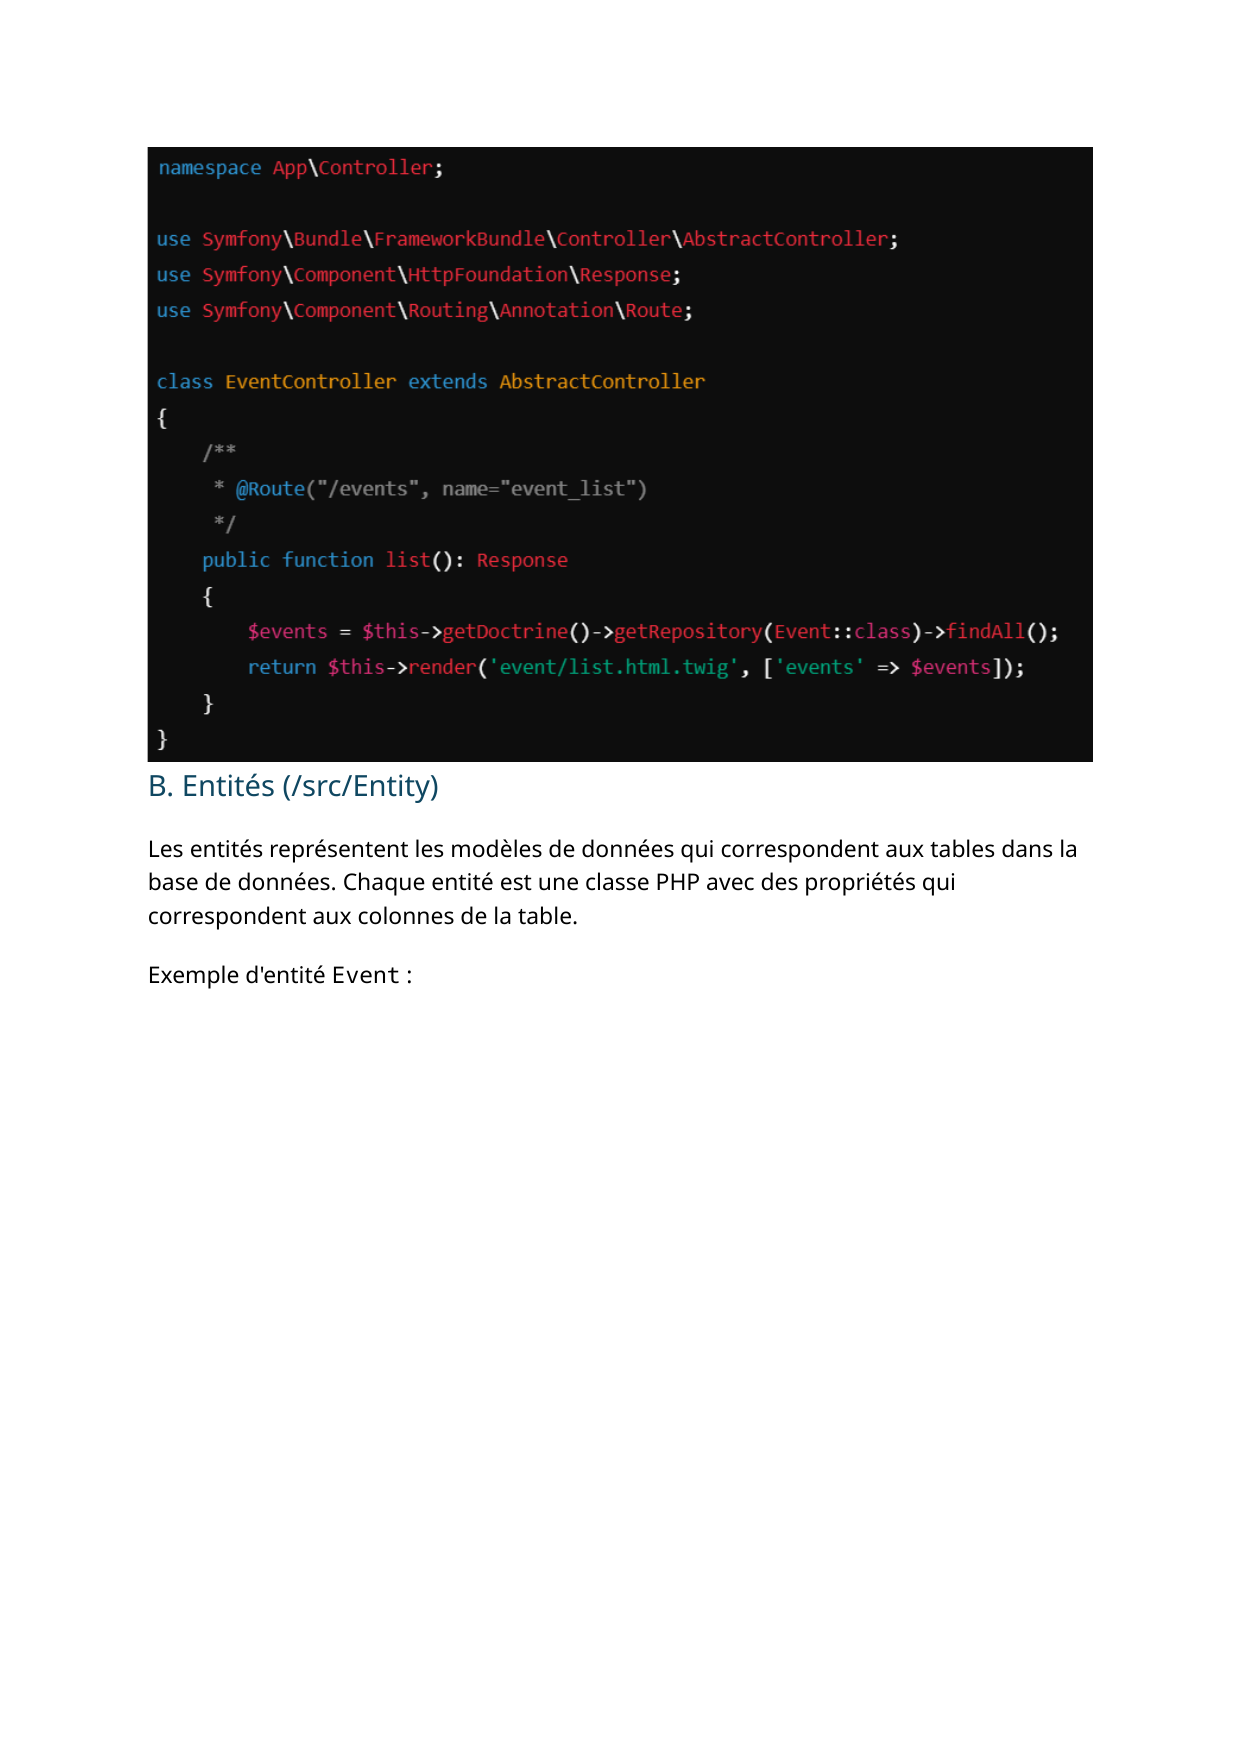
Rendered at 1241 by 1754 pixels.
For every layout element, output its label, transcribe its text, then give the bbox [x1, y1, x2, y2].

picture [147, 147, 1093, 762]
text Les entités représentent les modèles de données qui correspondent aux tables dans la base de données. Chaque entité est une classe PHP avec des propriétés qui correspondent aux colonnes de la table. [148, 833, 1093, 931]
text Exemple d'entité Event : [148, 959, 1093, 990]
text B. Entités (/src/Entity) [148, 762, 1093, 804]
